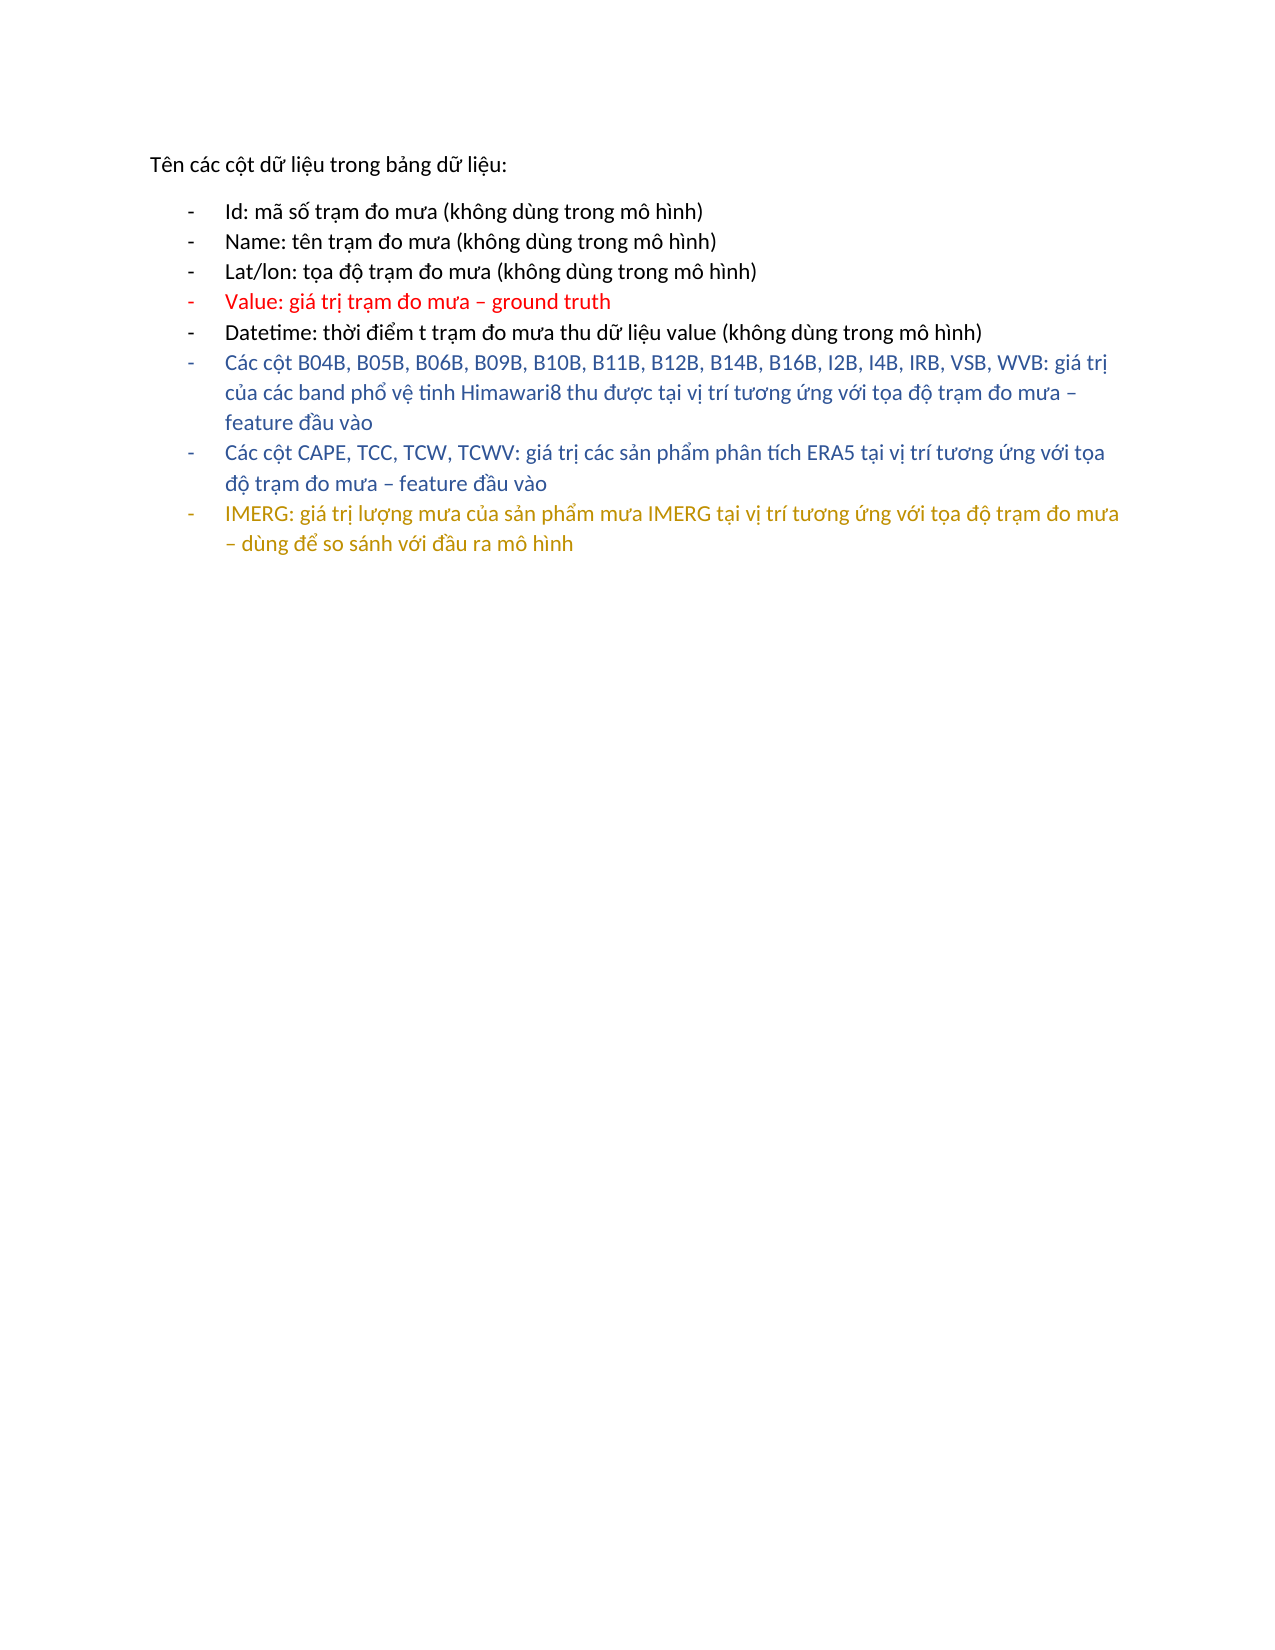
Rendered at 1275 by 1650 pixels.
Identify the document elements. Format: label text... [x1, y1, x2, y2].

list IMERG: giá trị lượng mưa của sản phẩm mưa IMERG tại vị trí tương ứng với tọa độ trạm đo mưa – dùng để so sánh với đầu ra mô hình [187, 499, 1125, 557]
list Các cột B04B, B05B, B06B, B09B, B10B, B11B, B12B, B14B, B16B, I2B, I4B, IRB, VSB, WVB: giá trị của các band phổ vệ tinh Himawari8 thu được tại vị trí tương ứng với tọa độ trạm đo mưa – feature đầu vào [187, 348, 1125, 436]
list Name: tên trạm đo mưa (không dùng trong mô hình) [187, 227, 1125, 255]
text Tên các cột dữ liệu trong bảng dữ liệu: [150, 150, 1125, 178]
list Datetime: thời điểm t trạm đo mưa thu dữ liệu value (không dùng trong mô hình) [187, 318, 1125, 346]
list Các cột CAPE, TCC, TCW, TCWV: giá trị các sản phẩm phân tích ERA5 tại vị trí tương ứng với tọa độ trạm đo mưa – feature đầu vào [187, 438, 1125, 497]
list Value: giá trị trạm đo mưa – ground truth [187, 287, 1125, 316]
list Lat/lon: tọa độ trạm đo mưa (không dùng trong mô hình) [187, 257, 1125, 285]
list Id: mã số trạm đo mưa (không dùng trong mô hình) [187, 197, 1125, 225]
